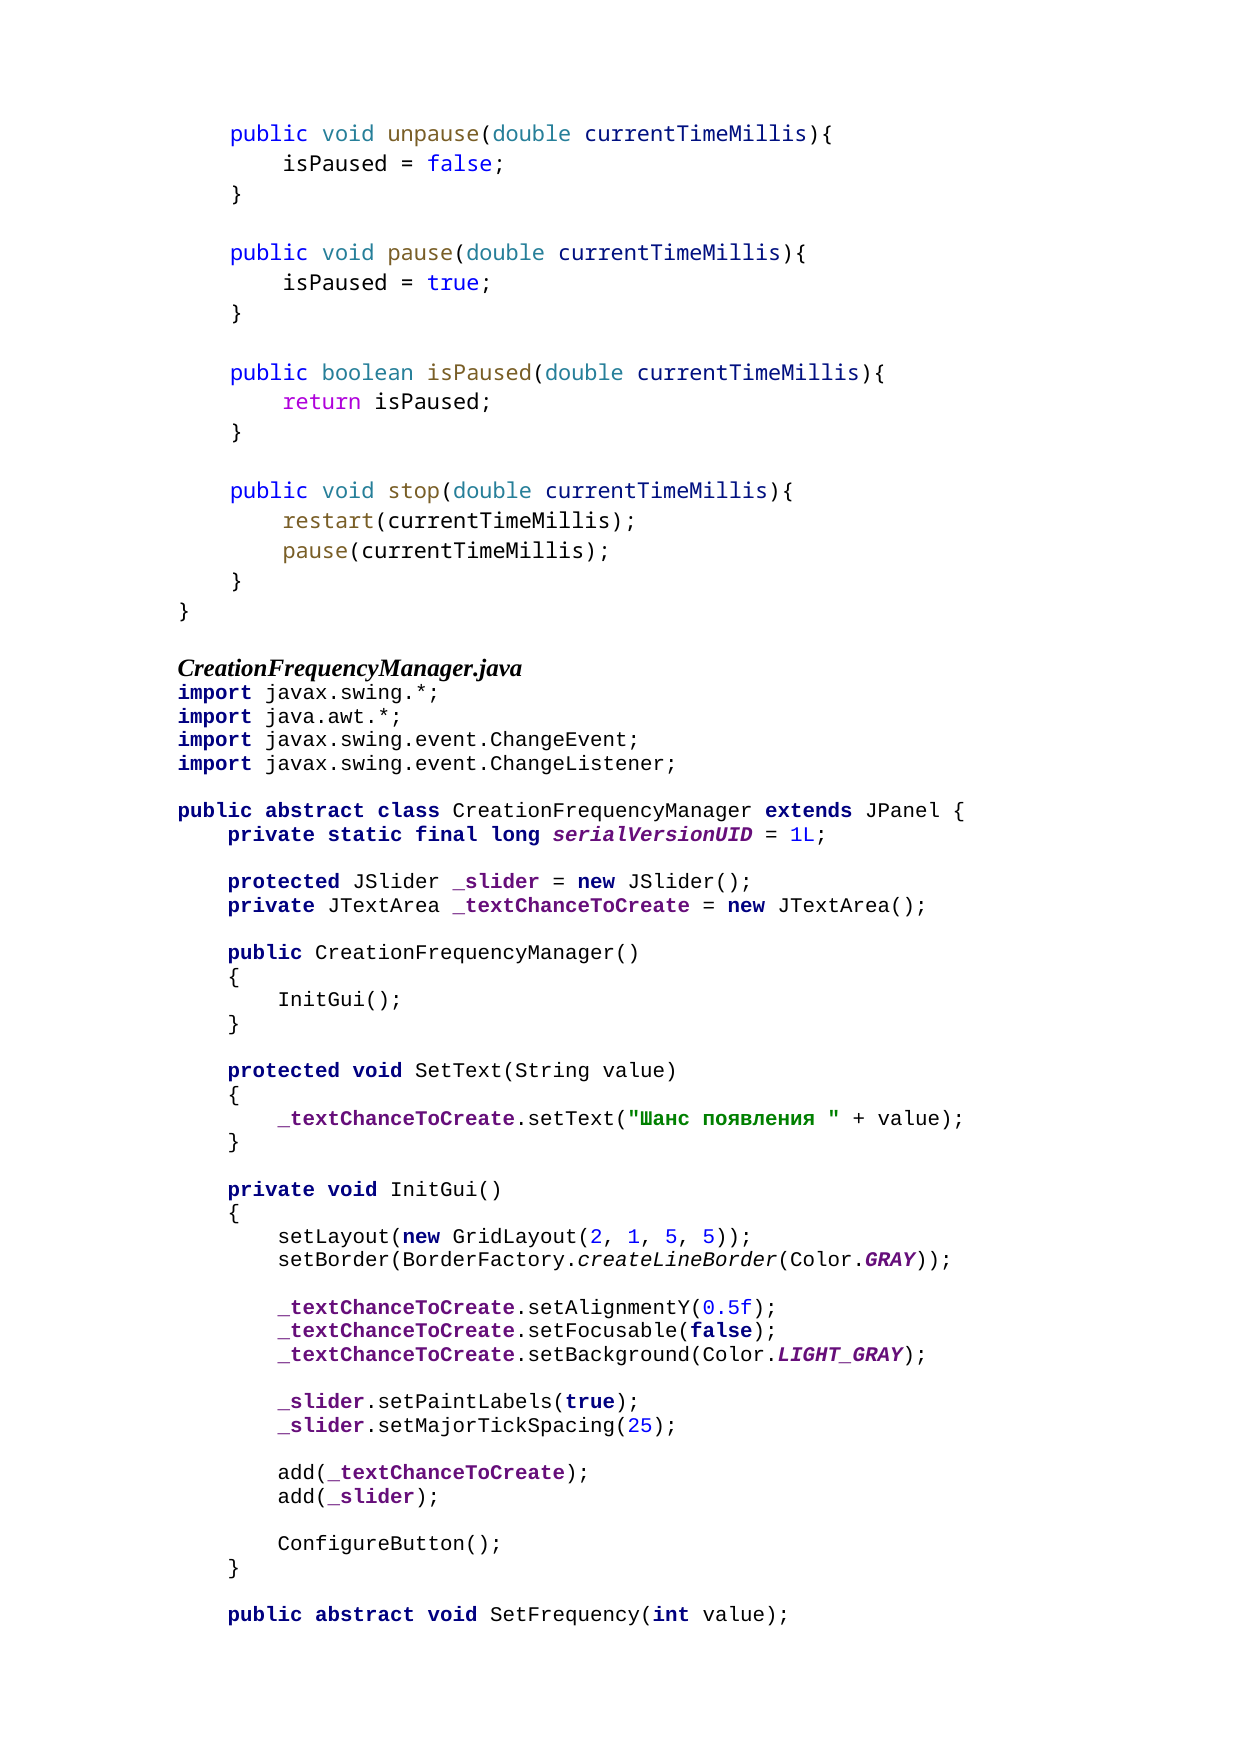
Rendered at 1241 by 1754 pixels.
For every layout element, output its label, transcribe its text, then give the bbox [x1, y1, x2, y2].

text } [177, 416, 1152, 446]
text public boolean isPaused(double currentTimeMillis){ [177, 356, 1152, 386]
text } [177, 178, 1152, 207]
text isPaused = false; [177, 148, 1152, 178]
text public void stop(double currentTimeMillis){ [177, 476, 1152, 505]
text pause(currentTimeMillis); [177, 535, 1152, 565]
text CreationFrequencyManager.java [177, 653, 1152, 682]
text isPaused = true; [177, 267, 1152, 297]
text public void pause(double currentTimeMillis){ [177, 237, 1152, 267]
text public void unpause(double currentTimeMillis){ [177, 118, 1152, 148]
text } [177, 565, 1152, 595]
text return isPaused; [177, 386, 1152, 416]
text } [177, 297, 1152, 327]
text restart(currentTimeMillis); [177, 505, 1152, 535]
text } [177, 595, 1152, 624]
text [177, 682, 1152, 1628]
